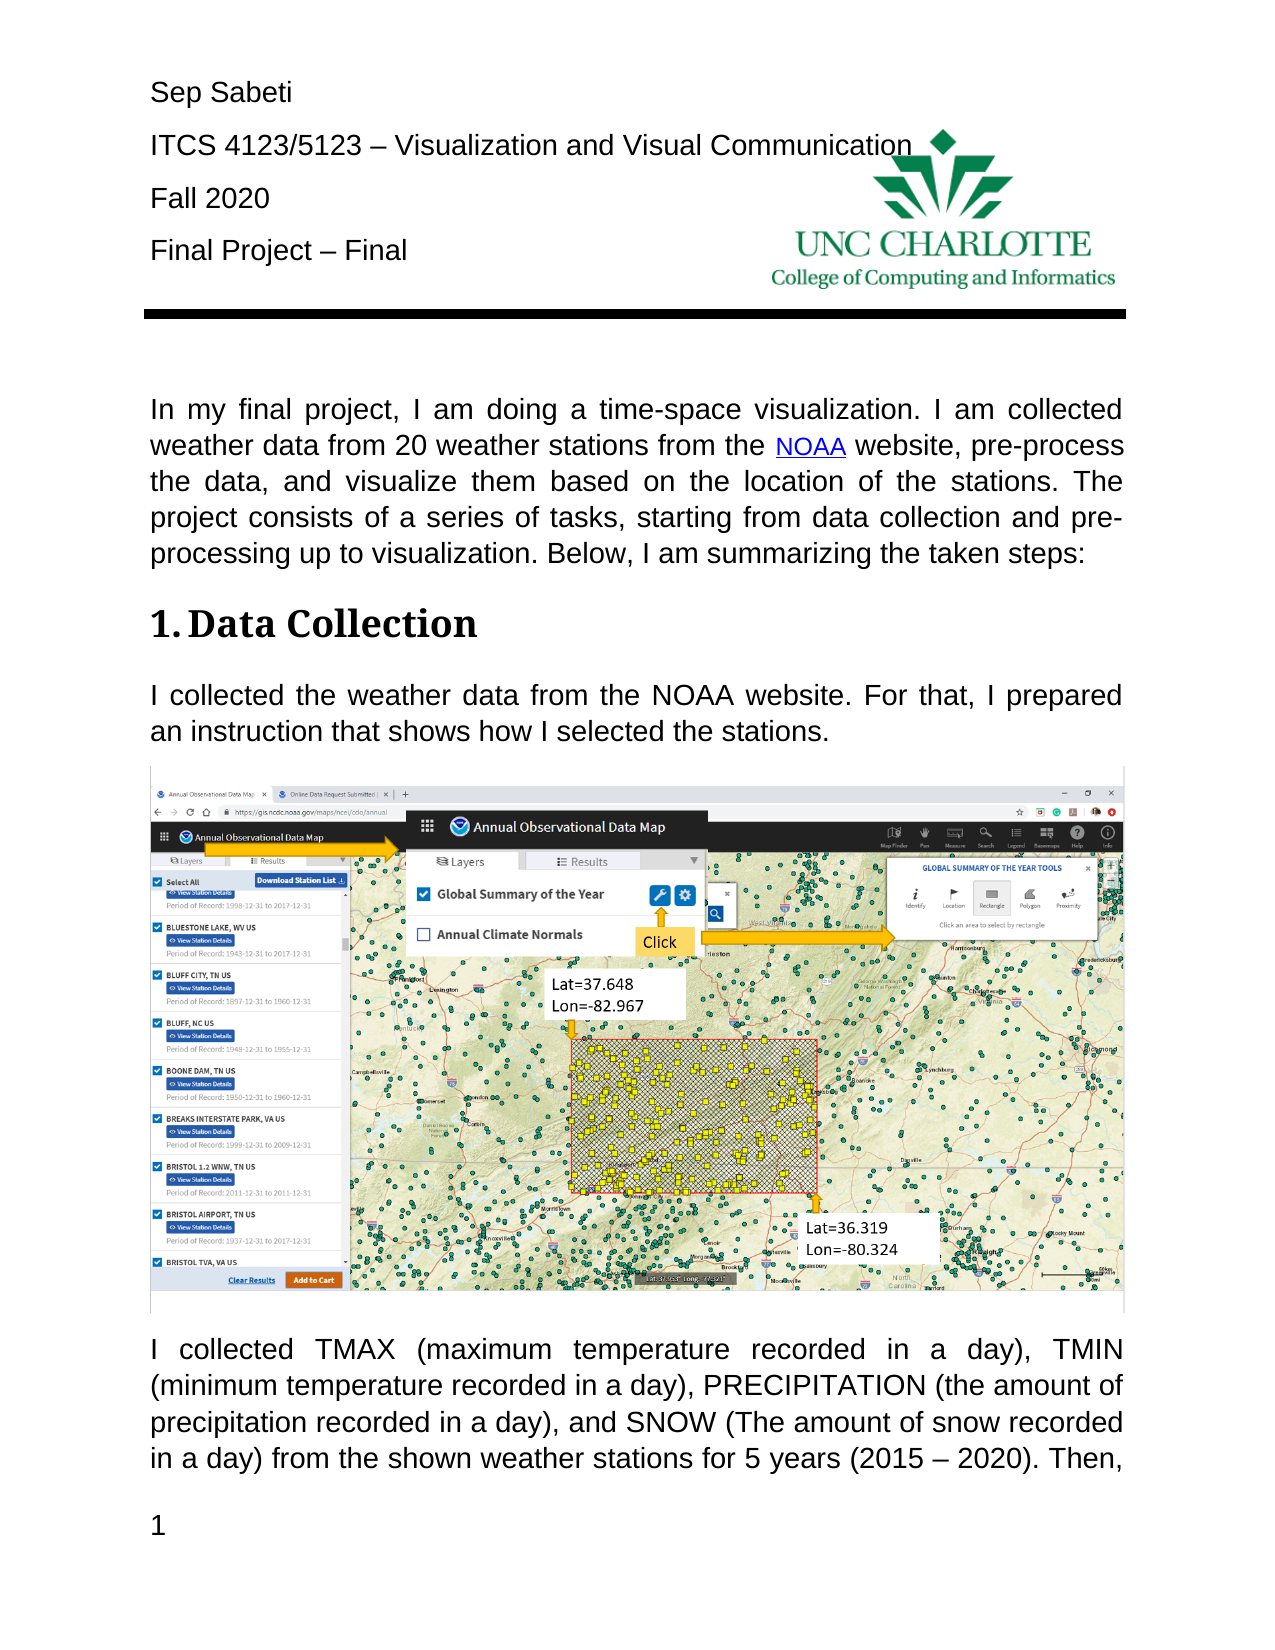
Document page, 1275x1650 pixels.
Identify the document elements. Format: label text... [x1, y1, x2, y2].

picture [150, 766, 1125, 1313]
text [150, 1332, 1125, 1474]
subtitle Data Collection [150, 598, 1125, 649]
text I collected the weather data from the NOAA website. For that, I prepared an instruction that shows how I selected the stations. [150, 678, 1125, 747]
text In my final project, I am doing a time-space visualization. I am collected weather data from 20 weather stations from the NOAA website, pre-process the data, and visualize them based on the location of the stations. The project consists of a series of tasks, starting from data collection and pre-processing up to visualization. Below, I am summarizing the taken steps: [150, 392, 1125, 570]
picture [772, 129, 1115, 289]
